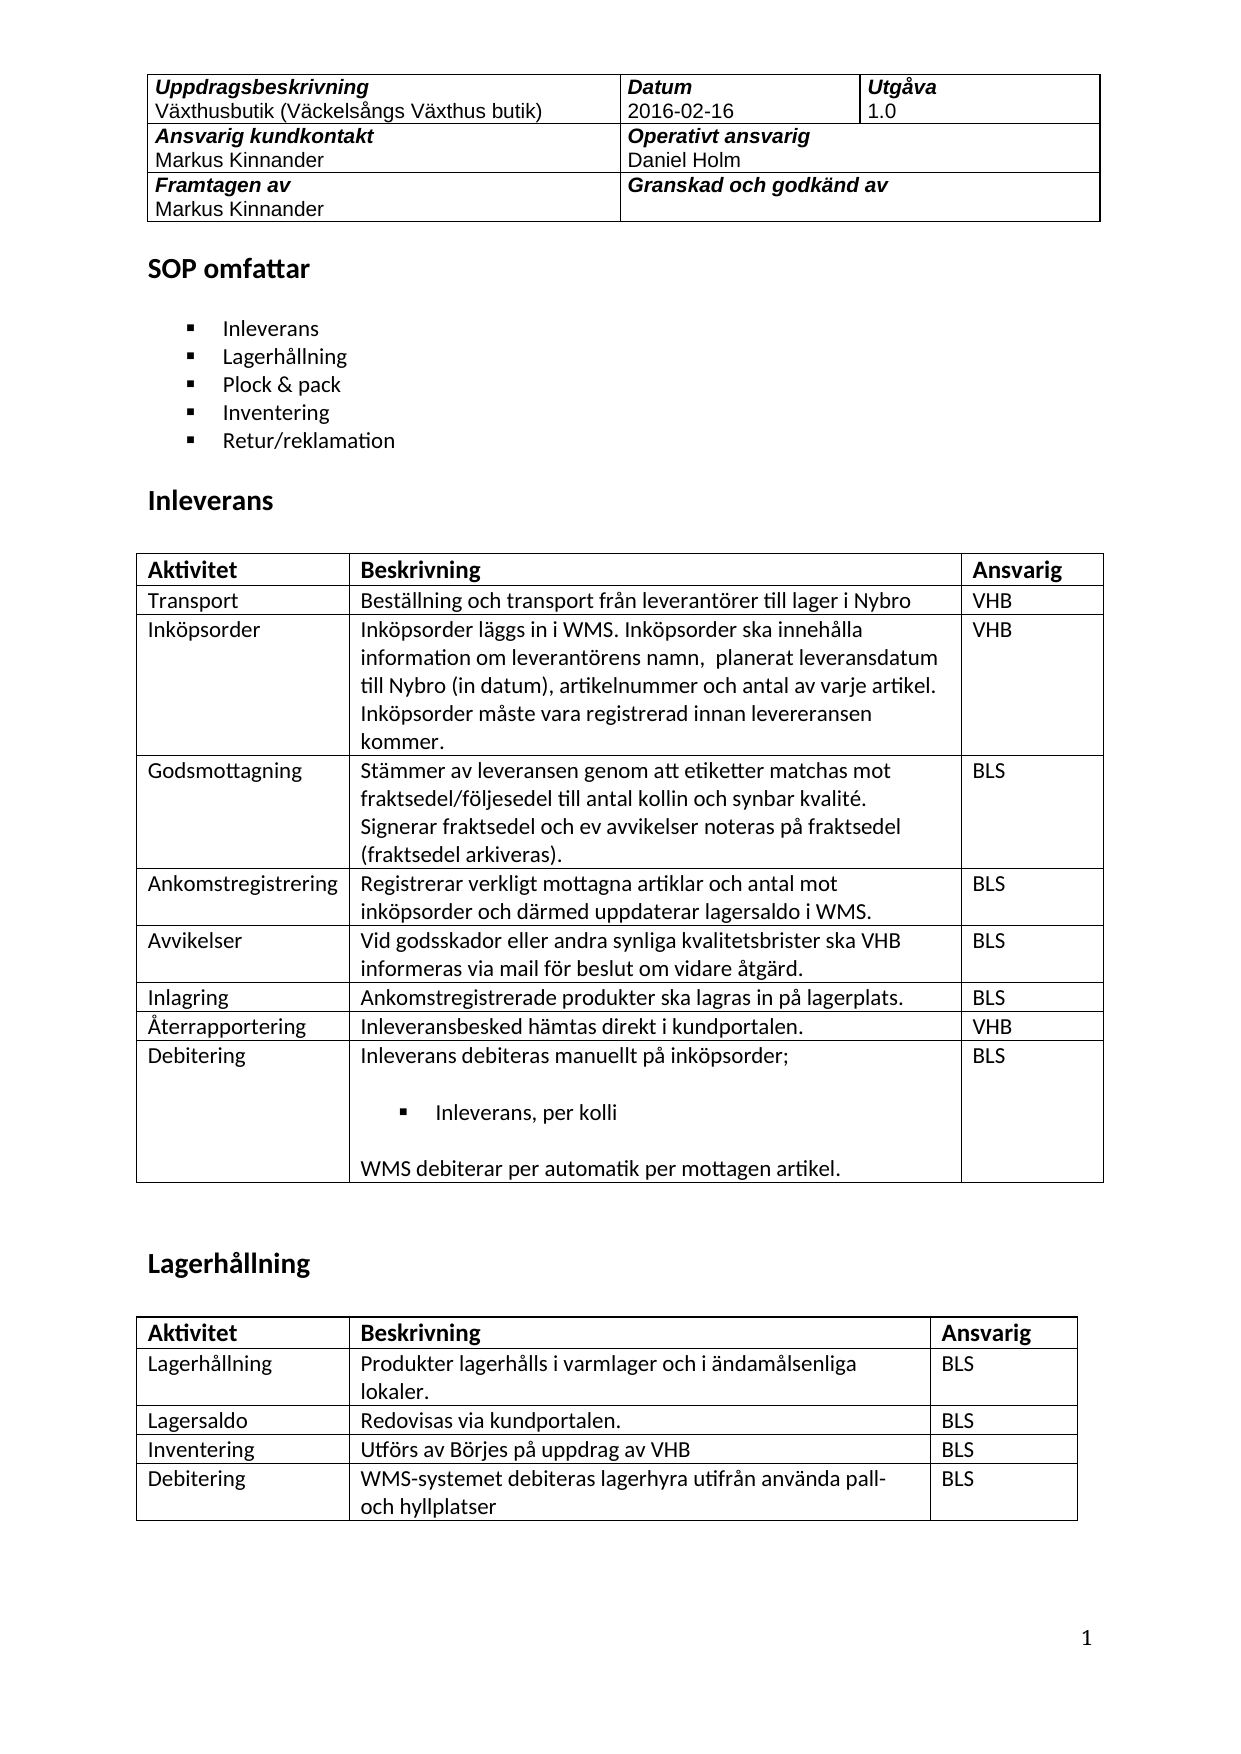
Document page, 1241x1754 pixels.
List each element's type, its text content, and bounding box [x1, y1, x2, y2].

table_cell Debitering [137, 1464, 349, 1520]
table_header Ansvarig [931, 1318, 1077, 1348]
table_cell WMS-systemet debiteras lagerhyra utifrån använda pall- och hyllplatser [350, 1464, 930, 1520]
table_cell Utförs av Börjes på uppdrag av VHB [350, 1435, 930, 1463]
table_header Aktivitet [137, 554, 349, 585]
text Inleverans [148, 482, 1093, 517]
table_cell VHB [962, 615, 1103, 755]
table_cell Lagerhållning [137, 1349, 349, 1405]
table_cell BLS [931, 1435, 1077, 1463]
table_cell Registrerar verkligt mottagna artiklar och antal mot inköpsorder och därmed uppdaterar lagersaldo i WMS. [350, 869, 961, 925]
table_cell BLS [962, 983, 1103, 1011]
table_cell Inleverans debiteras manuellt på inköpsorder; Inleverans, per kolli WMS debiterar per automatik per mottagen artikel. [350, 1041, 961, 1182]
table_cell Inleveransbesked hämtas direkt i kundportalen. [350, 1012, 961, 1040]
table_cell Inventering [137, 1435, 349, 1463]
table_cell VHB [962, 586, 1103, 614]
table_cell BLS [962, 869, 1103, 925]
list Retur/reklamation [185, 426, 1093, 454]
table_cell Transport [137, 586, 349, 614]
table_cell Inlagring [137, 983, 349, 1011]
table_cell Redovisas via kundportalen. [350, 1406, 930, 1434]
table_cell Avvikelser [137, 926, 349, 982]
table_cell BLS [931, 1464, 1077, 1520]
table_cell VHB [962, 1012, 1103, 1040]
table_cell Godsmottagning [137, 756, 349, 868]
table_cell Debitering [137, 1041, 349, 1182]
table_cell Vid godsskador eller andra synliga kvalitetsbrister ska VHB informeras via mail för beslut om vidare åtgärd. [350, 926, 961, 982]
table_cell Produkter lagerhålls i varmlager och i ändamålsenliga lokaler. [350, 1349, 930, 1405]
table_cell BLS [931, 1349, 1077, 1405]
table_cell BLS [962, 926, 1103, 982]
table_cell Stämmer av leveransen genom att etiketter matchas mot fraktsedel/följesedel till antal kollin och synbar kvalité. Signerar fraktsedel och ev avvikelser noteras på fraktsedel (fraktsedel arkiveras). [350, 756, 961, 868]
table_header Aktivitet [137, 1318, 349, 1348]
table_cell Återrapportering [137, 1012, 349, 1040]
table_cell Lagersaldo [137, 1406, 349, 1434]
table_cell BLS [962, 756, 1103, 868]
table_cell BLS [931, 1406, 1077, 1434]
text Lagerhållning [148, 1245, 1093, 1281]
list Inventering [185, 398, 1093, 426]
list Lagerhållning [185, 342, 1093, 370]
table_cell BLS [962, 1041, 1103, 1182]
text SOP omfattar [148, 250, 1093, 286]
table_cell Ankomstregistrerade produkter ska lagras in på lagerplats. [350, 983, 961, 1011]
table_header Beskrivning [350, 1318, 930, 1348]
table_cell Inköpsorder läggs in i WMS. Inköpsorder ska innehålla information om leverantörens namn, planerat leveransdatum till Nybro (in datum), artikelnummer och antal av varje artikel. Inköpsorder måste vara registrerad innan levereransen kommer. [350, 615, 961, 755]
list Inleverans [185, 314, 1093, 342]
table_cell Ankomstregistrering [137, 869, 349, 925]
table_cell Beställning och transport från leverantörer till lager i Nybro [350, 586, 961, 614]
list Plock & pack [185, 370, 1093, 398]
table_cell Inköpsorder [137, 615, 349, 755]
table_header Beskrivning [350, 554, 961, 585]
table_header Ansvarig [962, 554, 1103, 585]
